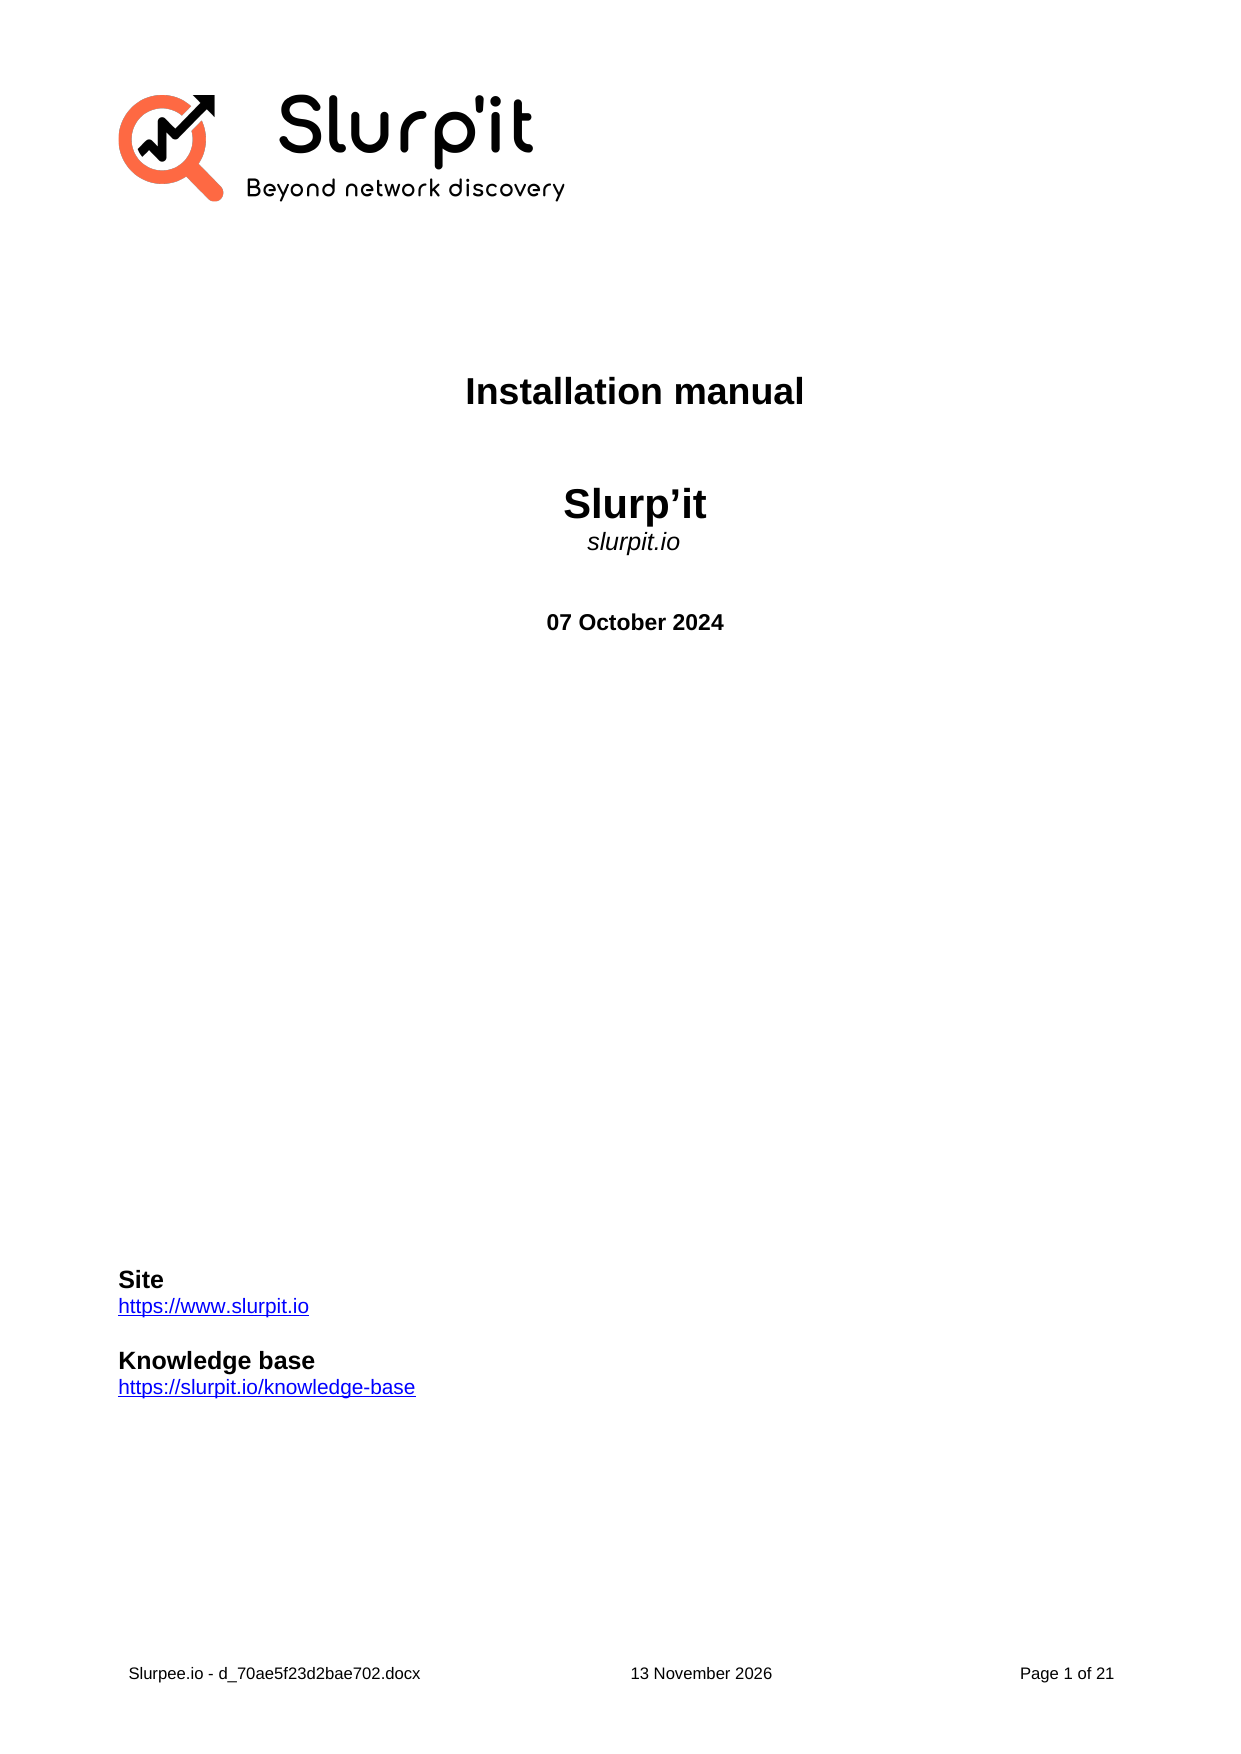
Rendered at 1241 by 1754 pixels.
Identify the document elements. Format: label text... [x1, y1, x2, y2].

text Site https://www.slurpit.io Knowledge base https://slurpit.io/knowledge-base [118, 1265, 1152, 1399]
text 07 October 2024 [118, 608, 1152, 635]
text Installation manual [118, 369, 1152, 412]
text Slurp’it [118, 479, 1152, 527]
text slurpit.io [118, 527, 1152, 556]
picture [118, 94, 565, 202]
